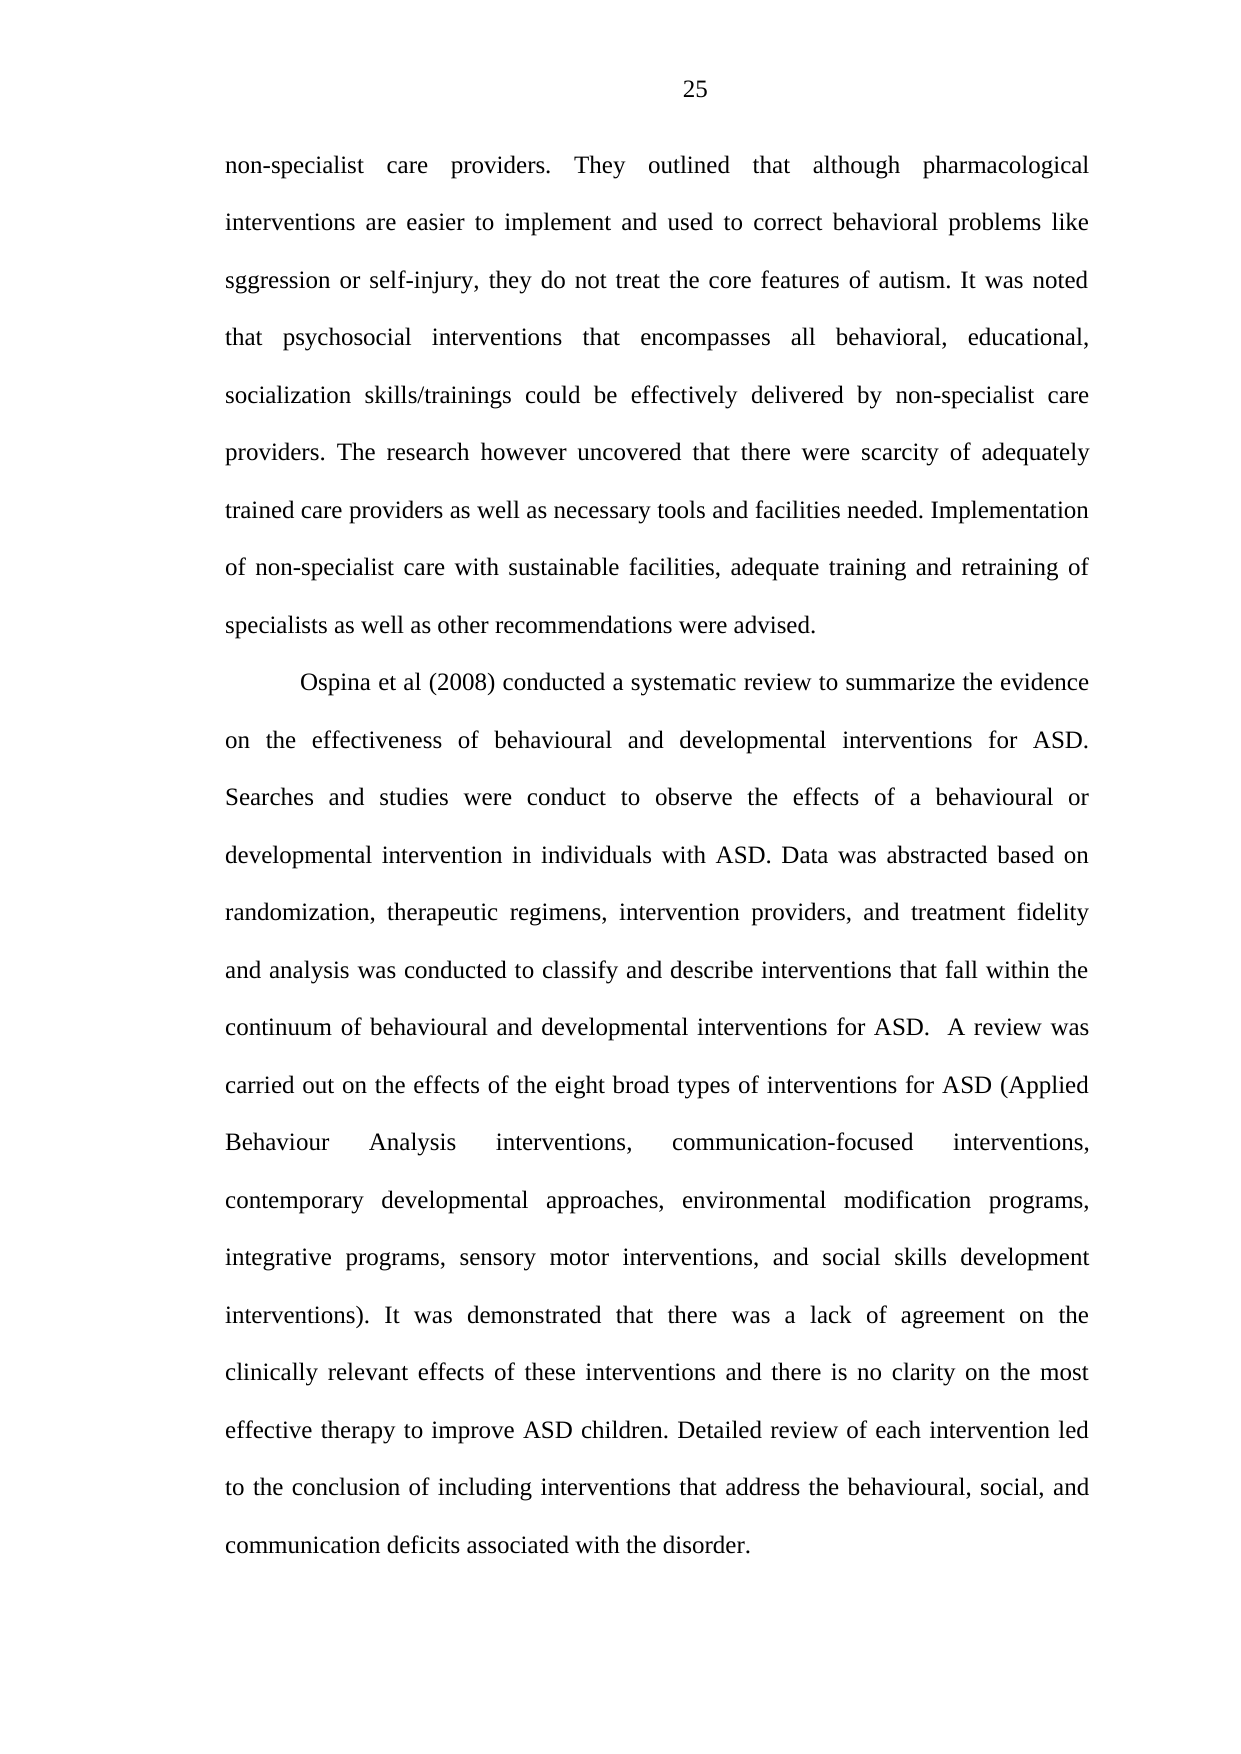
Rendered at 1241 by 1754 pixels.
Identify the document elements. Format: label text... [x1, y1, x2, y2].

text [225, 150, 1090, 639]
text Ospina et al (2008) conducted a systematic review to summarize the evidence on the effectiveness of behavioural and developmental interventions for ASD. Searches and studies were conduct to observe the effects of a behavioural or developmental intervention in individuals with ASD. Data was abstracted based on randomization, therapeutic regimens, intervention providers, and treatment fidelity and analysis was conducted to classify and describe interventions that fall within the continuum of behavioural and developmental interventions for ASD. A review was carried out on the effects of the eight broad types of interventions for ASD (Applied Behaviour Analysis interventions, communication-focused interventions, contemporary developmental approaches, environmental modification programs, integrative programs, sensory motor interventions, and social skills development interventions). It was demonstrated that there was a lack of agreement on the clinically relevant effects of these interventions and there is no clarity on the most effective therapy to improve ASD children. Detailed review of each intervention led to the conclusion of including interventions that address the behavioural, social, and communication deficits associated with the disorder. [225, 667, 1090, 1559]
